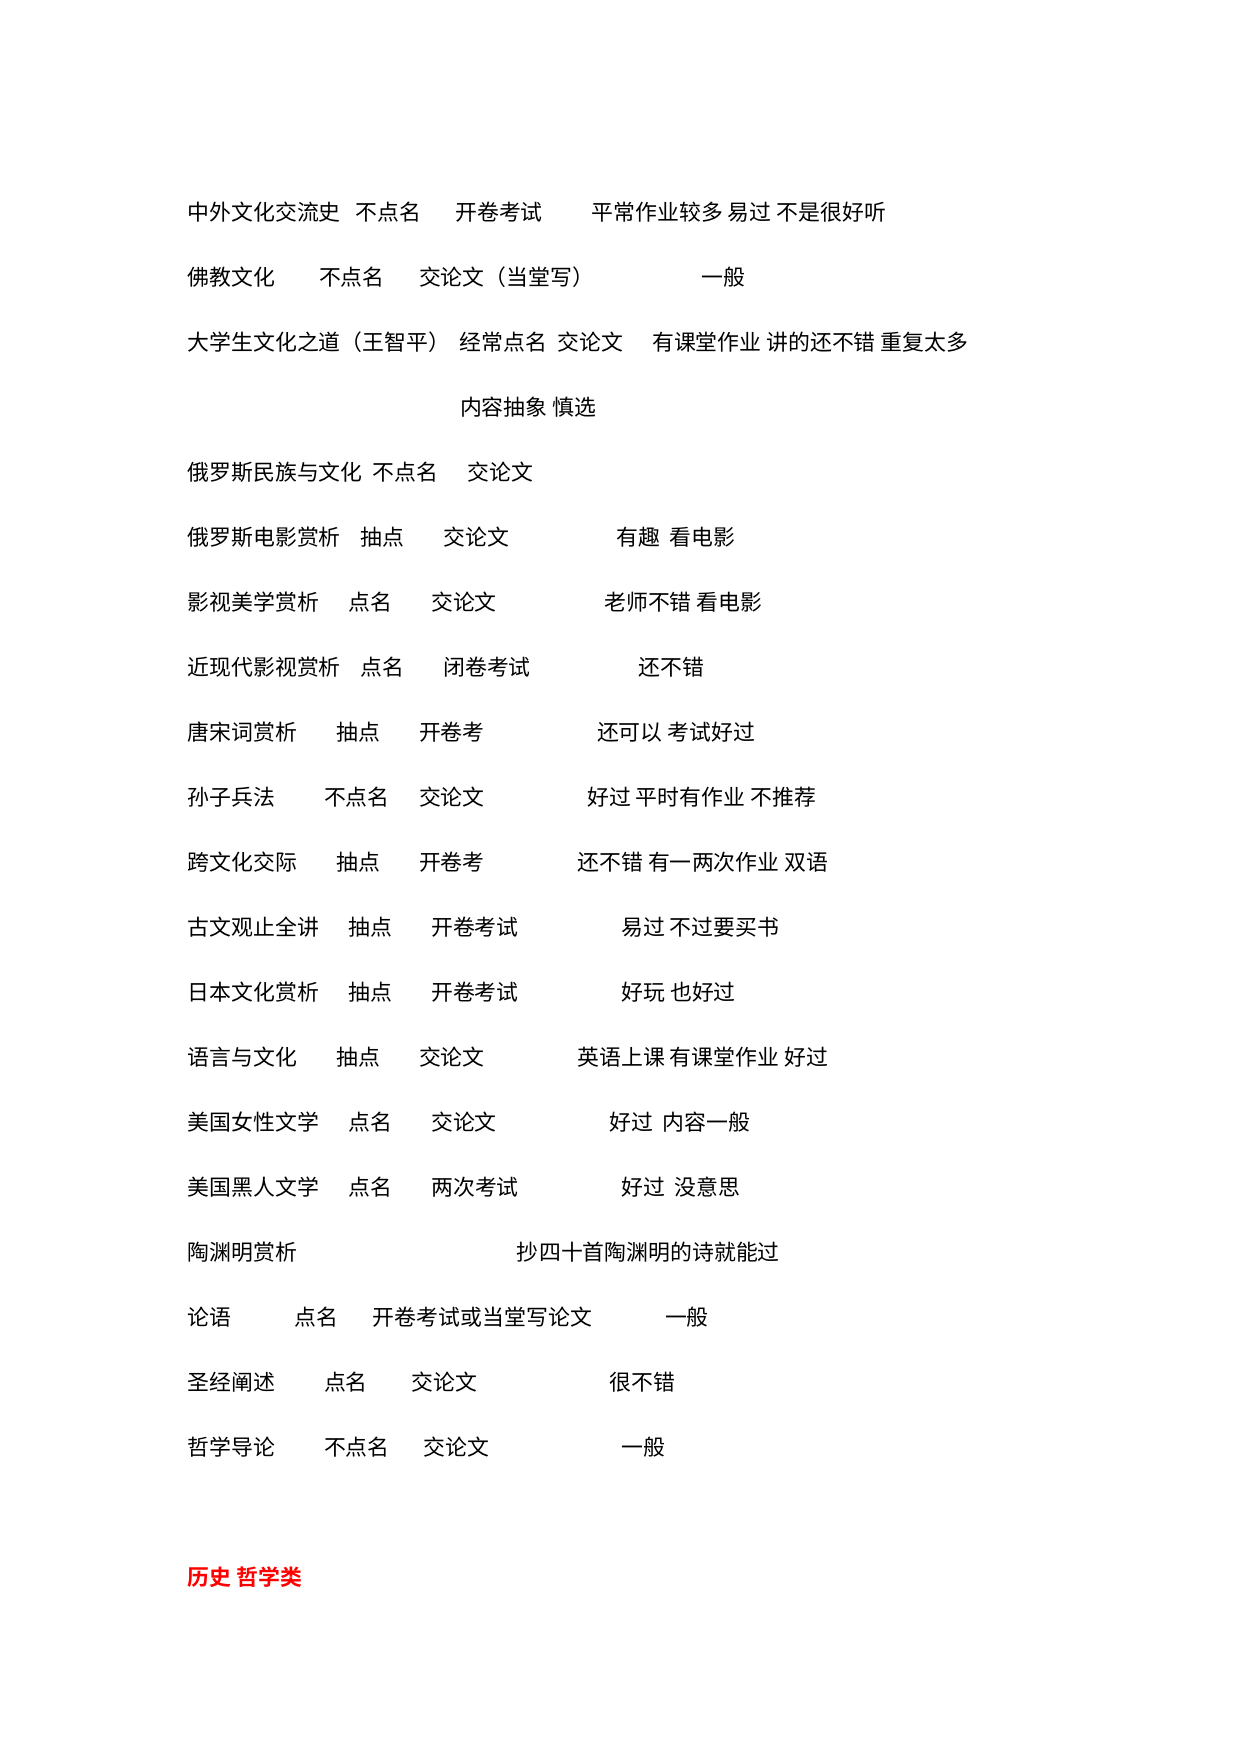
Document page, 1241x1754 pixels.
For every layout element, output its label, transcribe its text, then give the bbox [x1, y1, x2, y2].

text 论语 点名 开卷考试或当堂写论文 一般 [187, 1299, 1053, 1332]
text 语言与文化 抽点 交论文 英语上课 有课堂作业 好过 [187, 1039, 1053, 1072]
text 孙子兵法 不点名 交论文 好过 平时有作业 不推荐 [187, 779, 1053, 812]
text 哲学导论 不点名 交论文 一般 [187, 1429, 1053, 1462]
text 内容抽象 慎选 [187, 389, 1053, 422]
text 圣经阐述 点名 交论文 很不错 [187, 1364, 1053, 1397]
text 跨文化交际 抽点 开卷考 还不错 有一两次作业 双语 [187, 844, 1053, 877]
text 近现代影视赏析 点名 闭卷考试 还不错 [187, 649, 1053, 682]
text 陶渊明赏析 抄四十首陶渊明的诗就能过 [187, 1234, 1053, 1267]
text 大学生文化之道（王智平） 经常点名 交论文 有课堂作业 讲的还不错 重复太多 [187, 324, 1053, 357]
text 佛教文化 不点名 交论文（当堂写） 一般 [187, 259, 1053, 292]
text 古文观止全讲 抽点 开卷考试 易过 不过要买书 [187, 909, 1053, 942]
text 日本文化赏析 抽点 开卷考试 好玩 也好过 [187, 974, 1053, 1007]
text 俄罗斯民族与文化 不点名 交论文 [187, 454, 1053, 487]
text 历史 哲学类 [187, 1559, 1053, 1592]
text 唐宋词赏析 抽点 开卷考 还可以 考试好过 [187, 714, 1053, 747]
text 俄罗斯电影赏析 抽点 交论文 有趣 看电影 [187, 519, 1053, 552]
text 美国女性文学 点名 交论文 好过 内容一般 [187, 1104, 1053, 1137]
text 影视美学赏析 点名 交论文 老师不错 看电影 [187, 584, 1053, 617]
text 美国黑人文学 点名 两次考试 好过 没意思 [187, 1169, 1053, 1202]
text 中外文化交流史 不点名 开卷考试 平常作业较多 易过 不是很好听 [187, 194, 1053, 227]
